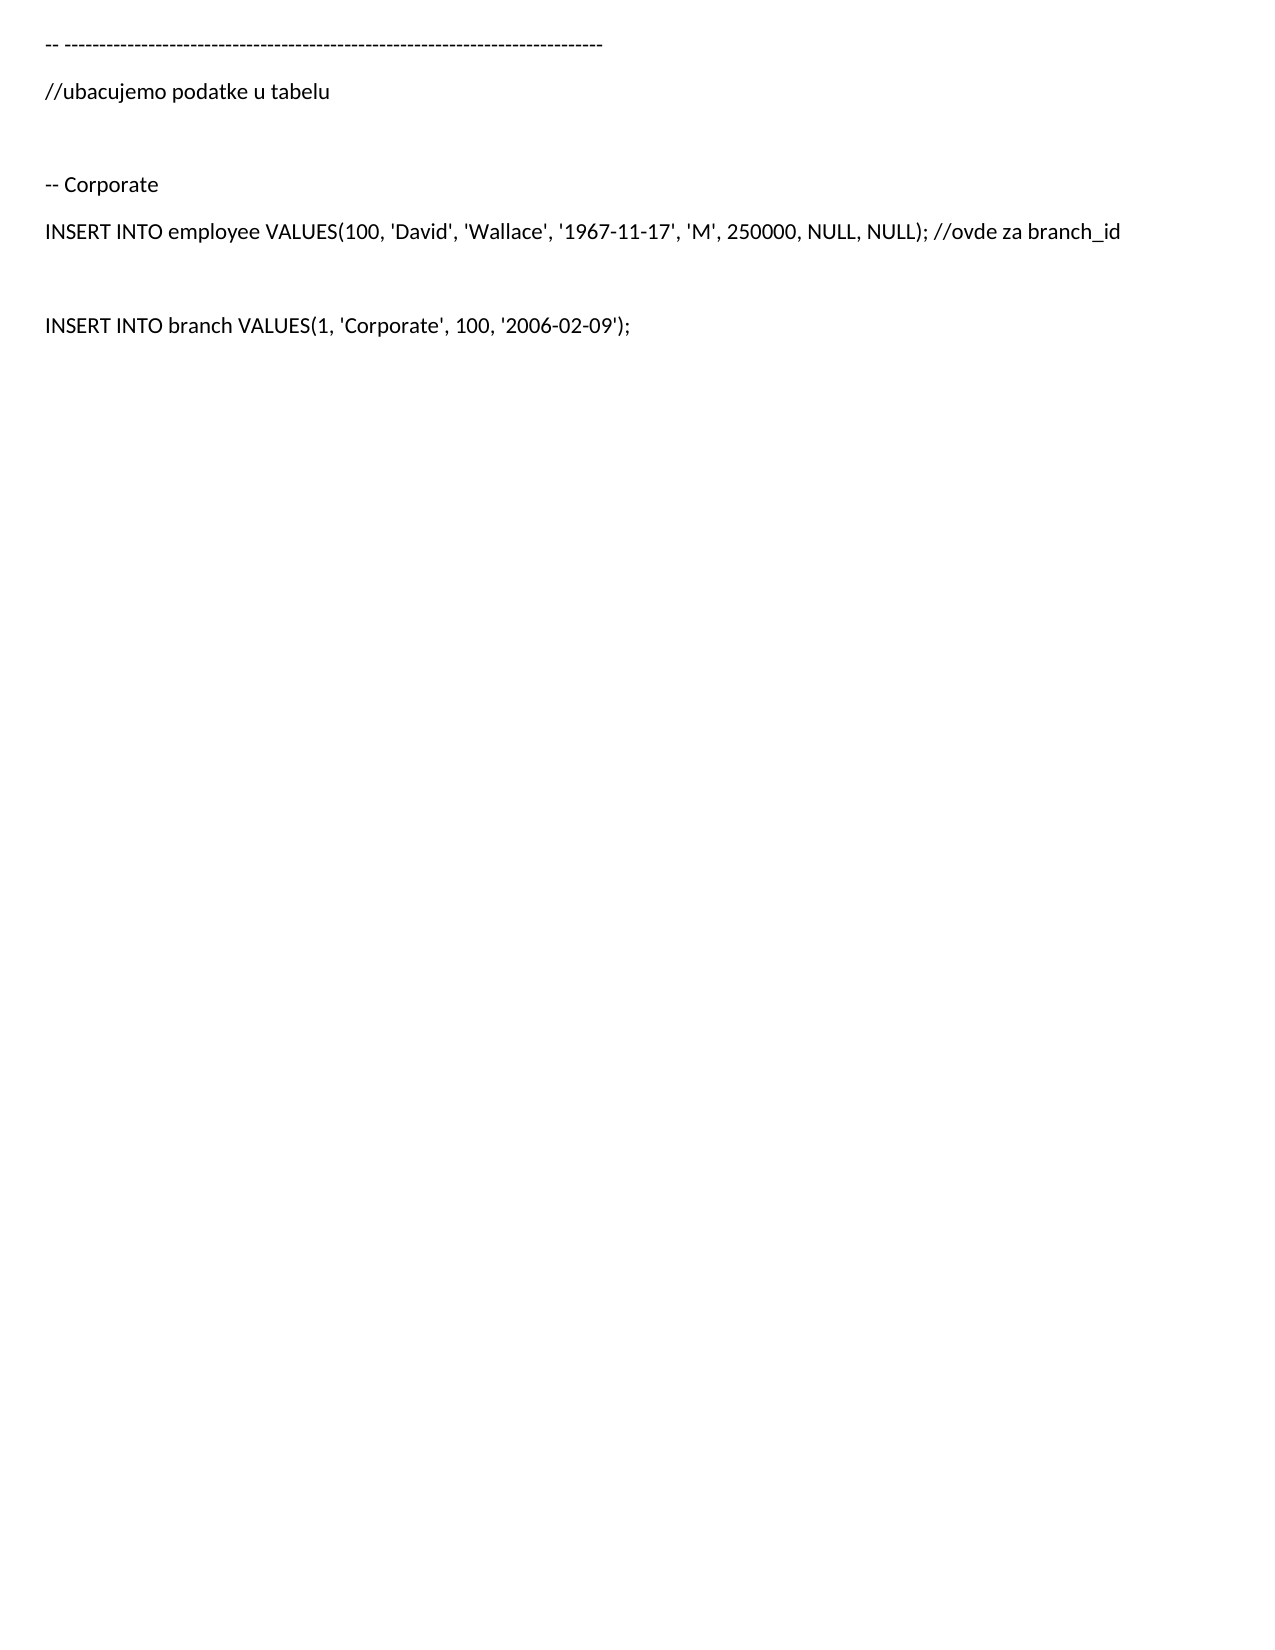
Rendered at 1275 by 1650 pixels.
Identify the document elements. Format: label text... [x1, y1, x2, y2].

text INSERT INTO branch VALUES(1, 'Corporate', 100, '2006-02-09'); [45, 311, 1230, 339]
text //ubacujemo podatke u tabelu [45, 77, 1230, 105]
text -- ----------------------------------------------------------------------------- [45, 30, 1230, 58]
text INSERT INTO employee VALUES(100, 'David', 'Wallace', '1967-11-17', 'M', 250000, NULL, NULL); //ovde za branch_id [45, 217, 1230, 246]
text -- Corporate [45, 171, 1230, 199]
